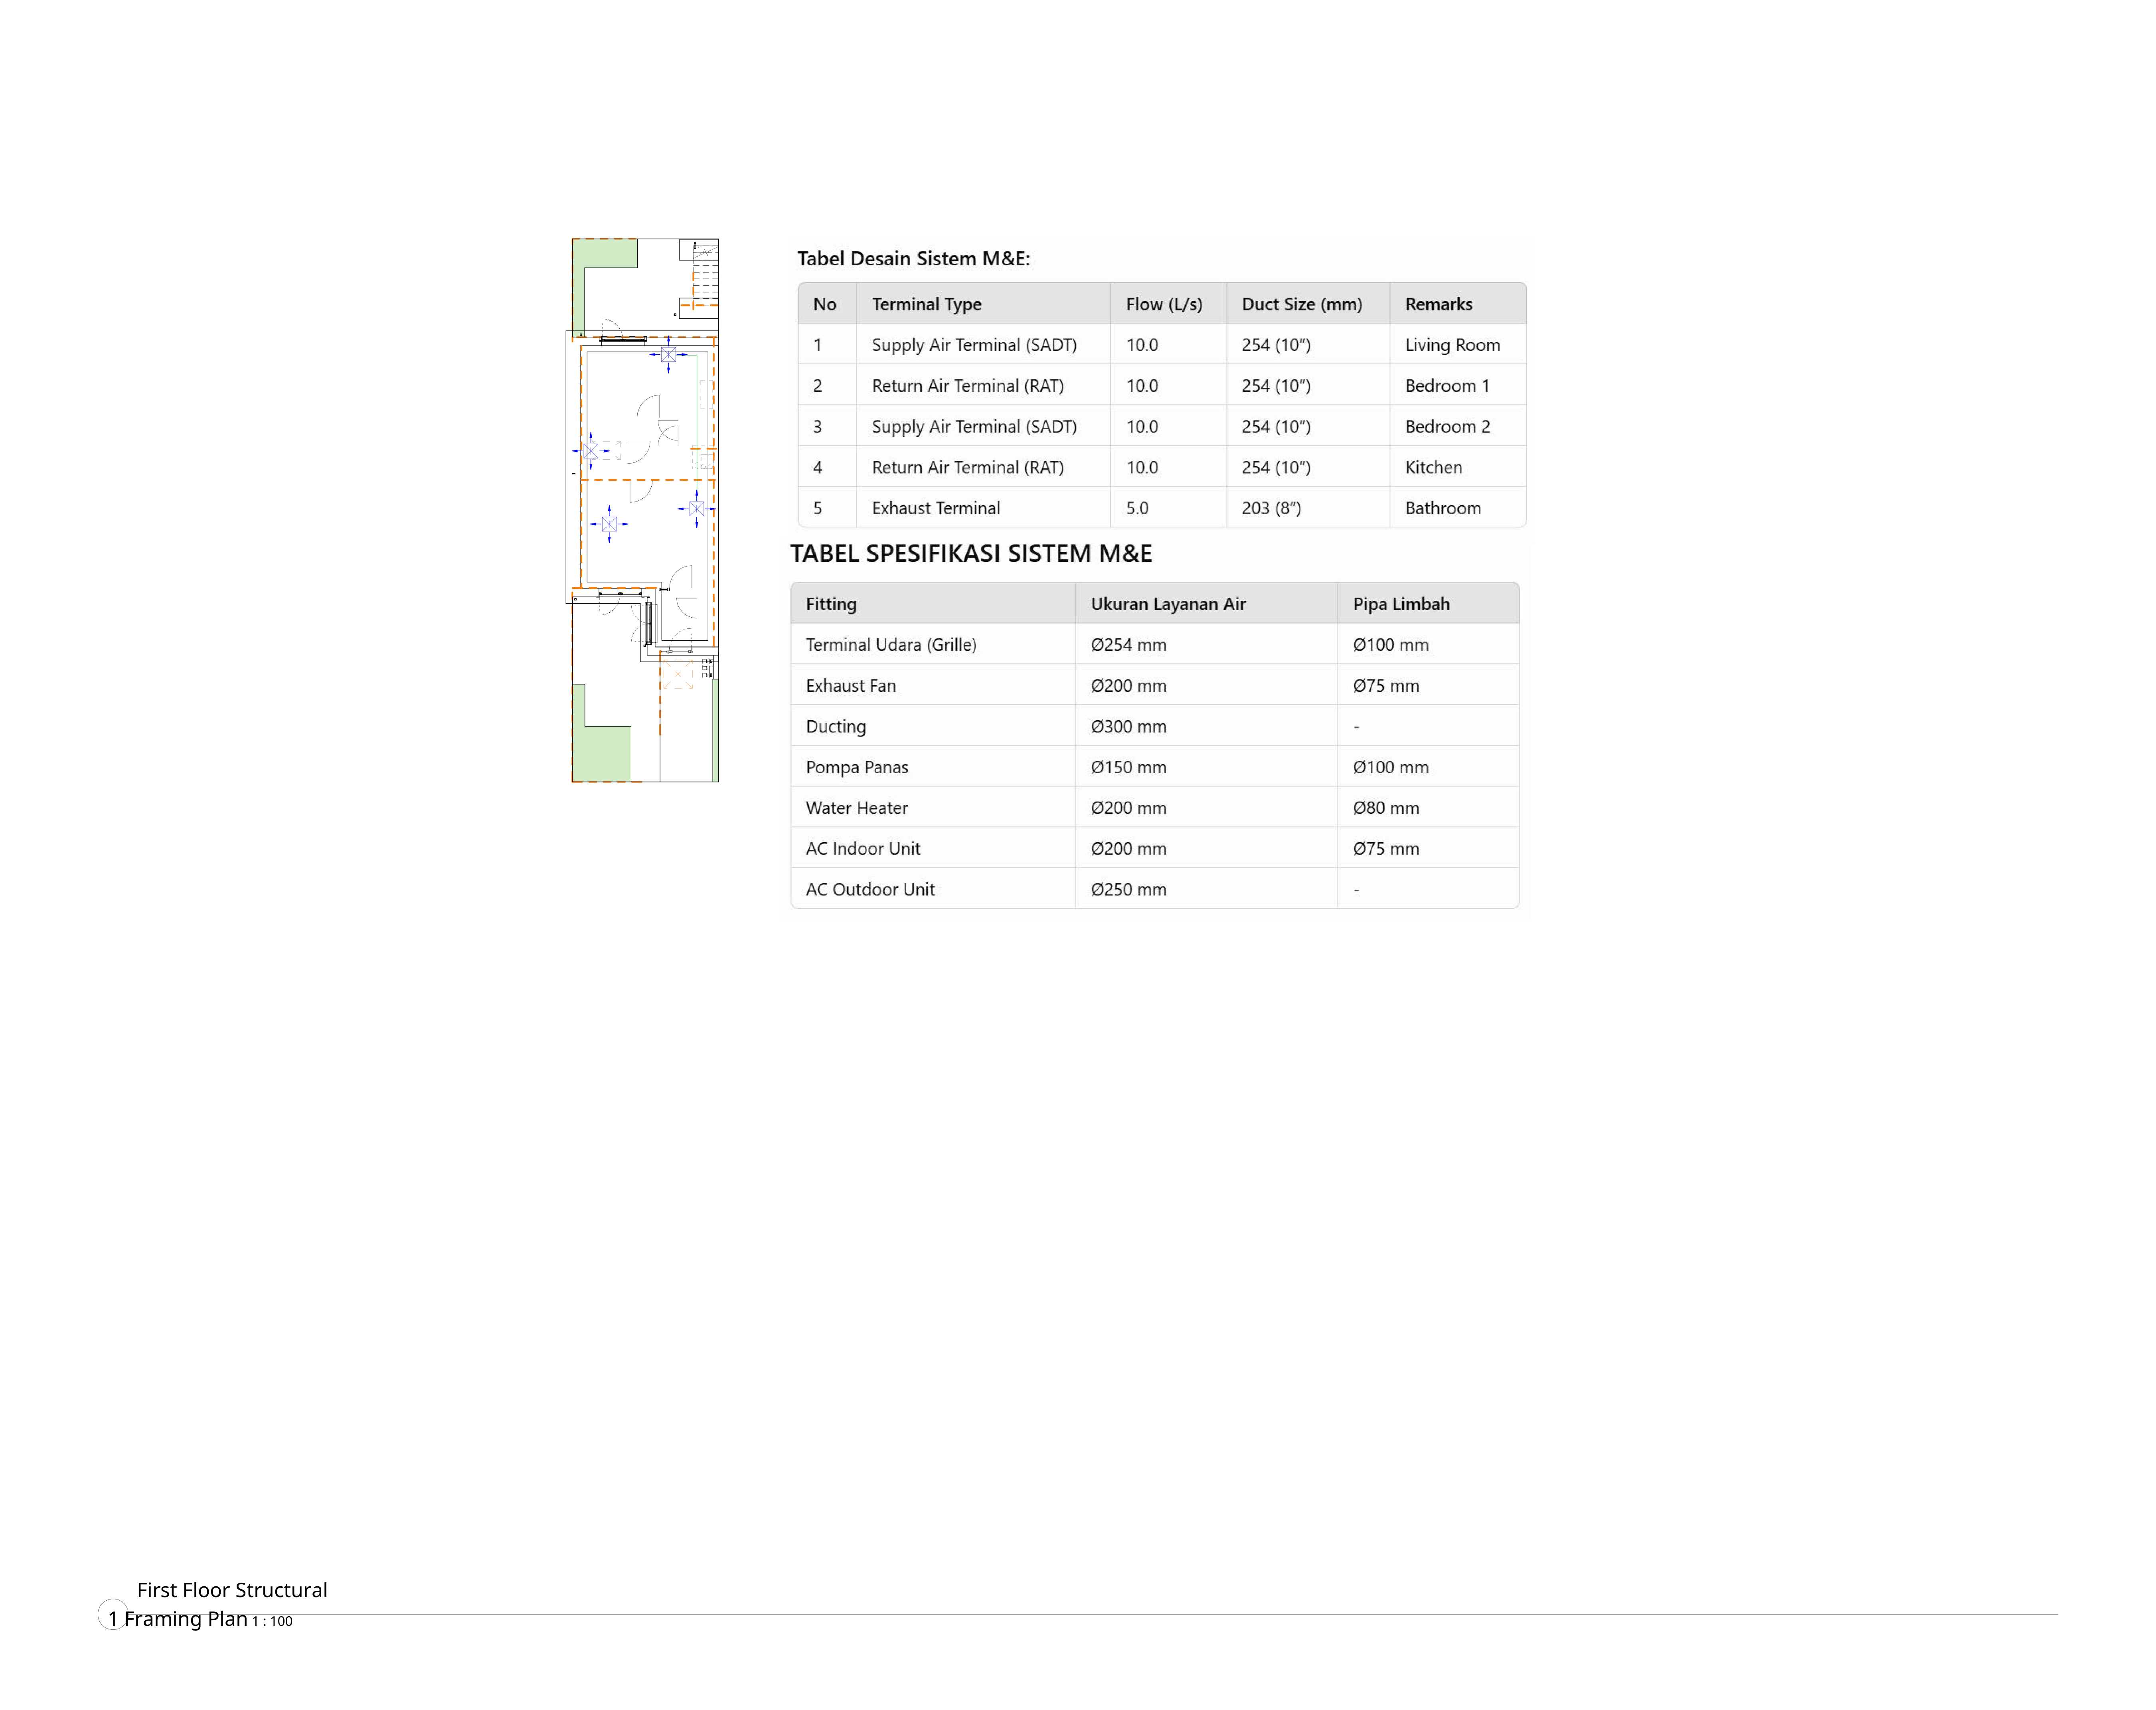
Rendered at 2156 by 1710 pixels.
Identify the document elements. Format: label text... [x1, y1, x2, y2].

text First Floor Structural [137, 1576, 2096, 1603]
picture [565, 237, 719, 783]
text 1 Framing Plan 1 : 100 [108, 1605, 2096, 1632]
picture [97, 1598, 2059, 1630]
picture [781, 238, 1536, 922]
